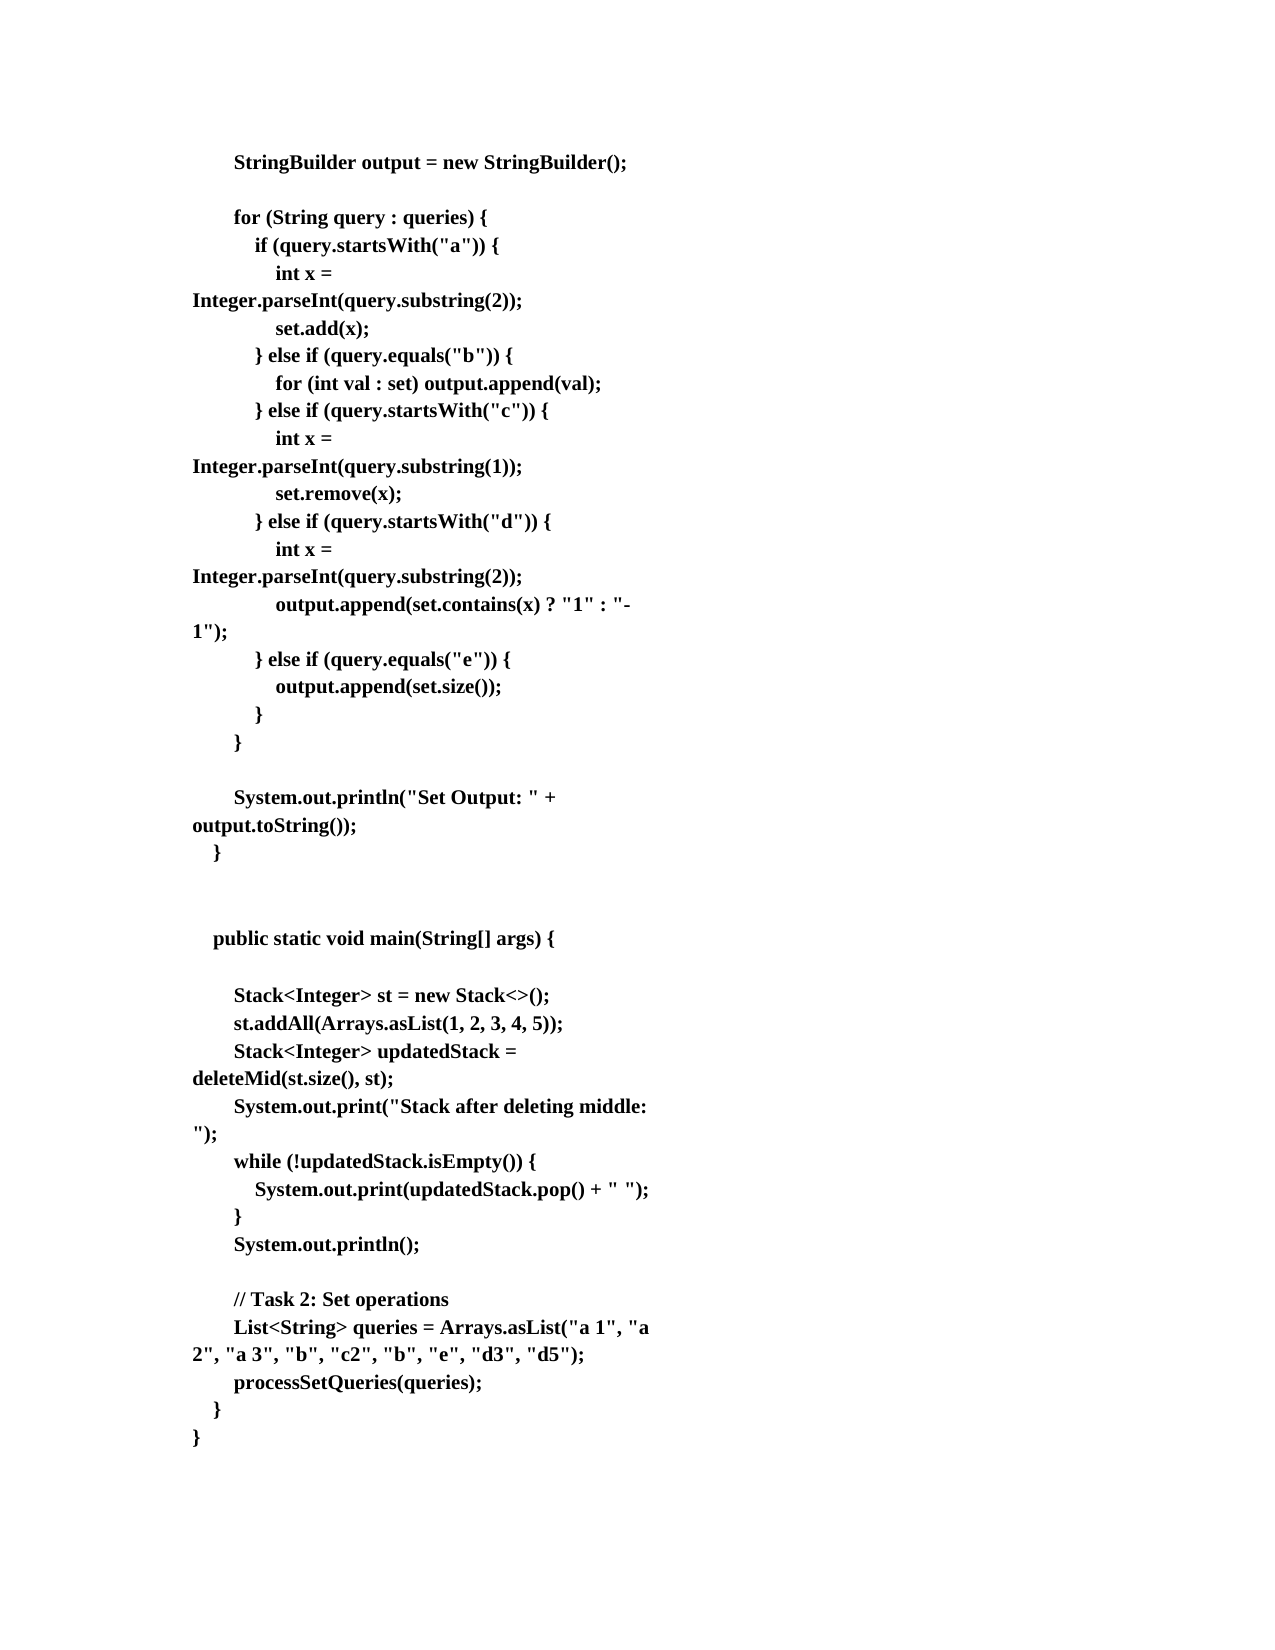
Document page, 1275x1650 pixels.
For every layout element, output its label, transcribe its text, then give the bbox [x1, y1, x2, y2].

text processSetQueries(queries); [192, 1370, 651, 1394]
text System.out.println("Set Output: " + output.toString()); [192, 785, 651, 837]
text for (String query : queries) { [192, 205, 651, 229]
text while (!updatedStack.isEmpty()) { [192, 1149, 651, 1173]
text } [192, 702, 651, 726]
text output.append(set.contains(x) ? "1" : "-1"); [192, 592, 651, 643]
text System.out.print(updatedStack.pop() + " "); [192, 1177, 651, 1201]
text set.add(x); [192, 316, 651, 340]
text st.addAll(Arrays.asList(1, 2, 3, 4, 5)); [192, 1011, 651, 1035]
text List<String> queries = Arrays.asList("a 1", "a 2", "a 3", "b", "c2", "b", "e", "d3", "d5"); [192, 1314, 651, 1366]
text int x = Integer.parseInt(query.substring(1)); [192, 426, 651, 478]
text } else if (query.equals("e")) { [192, 647, 651, 671]
text if (query.startsWith("a")) { [192, 233, 651, 257]
text int x = Integer.parseInt(query.substring(2)); [192, 260, 651, 312]
text } else if (query.equals("b")) { [192, 343, 651, 367]
text } [192, 840, 651, 864]
text System.out.print("Stack after deleting middle: "); [192, 1094, 651, 1145]
text Stack<Integer> st = new Stack<>(); [192, 983, 651, 1007]
text } [192, 1397, 651, 1421]
text set.remove(x); [192, 481, 651, 505]
text StringBuilder output = new StringBuilder(); [192, 150, 651, 174]
text } [192, 1425, 651, 1449]
text System.out.println(); [192, 1232, 651, 1256]
text public static void main(String[] args) { [192, 926, 651, 949]
text int x = Integer.parseInt(query.substring(2)); [192, 536, 651, 588]
text for (int val : set) output.append(val); [192, 371, 651, 395]
text // Task 2: Set operations [192, 1287, 651, 1311]
text } [192, 1204, 651, 1228]
text } [192, 730, 651, 754]
text Stack<Integer> updatedStack = deleteMid(st.size(), st); [192, 1038, 651, 1090]
text } else if (query.startsWith("d")) { [192, 509, 651, 533]
text output.append(set.size()); [192, 674, 651, 698]
text } else if (query.startsWith("c")) { [192, 398, 651, 422]
